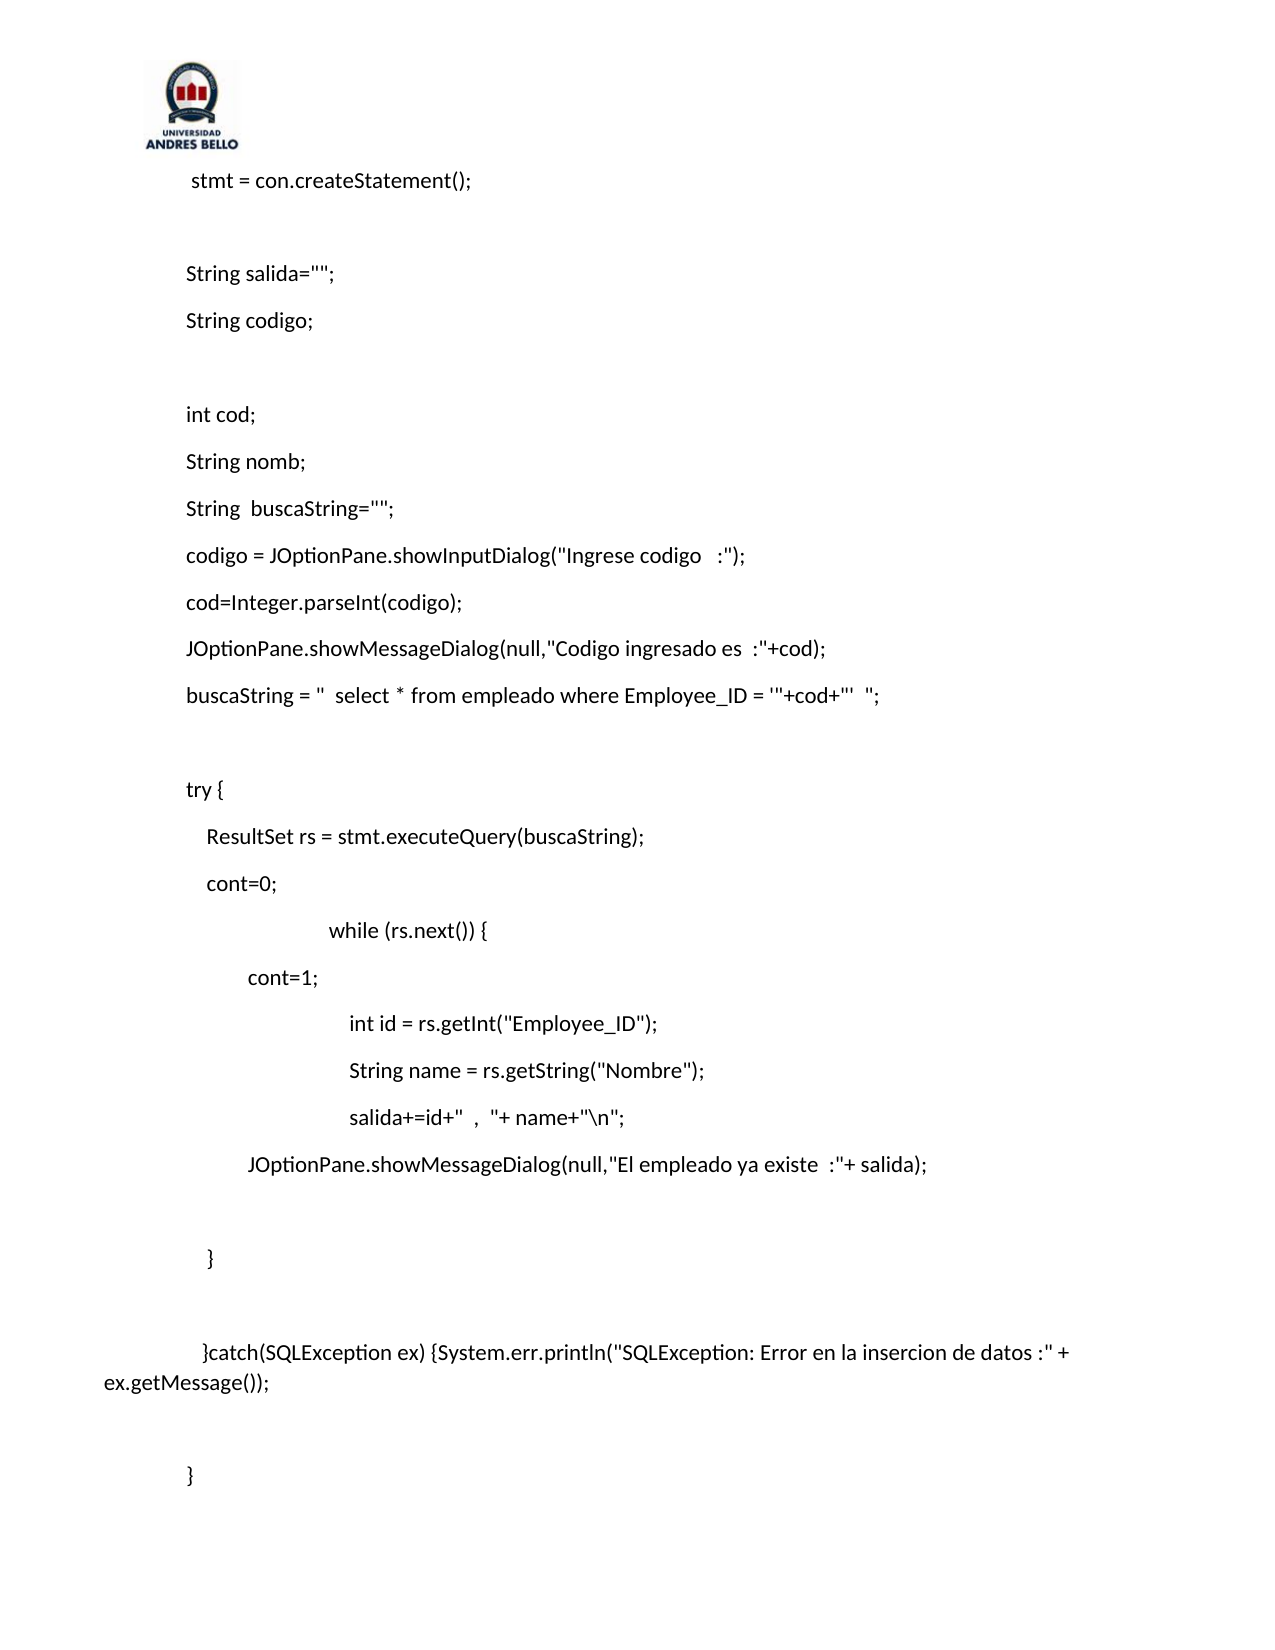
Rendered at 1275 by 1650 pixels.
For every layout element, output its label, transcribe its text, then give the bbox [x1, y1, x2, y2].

text codigo = JOptionPane.showInputDialog("Ingrese codigo :"); [103, 541, 1211, 569]
text } [103, 1244, 1211, 1272]
text stmt = con.createStatement(); [103, 166, 1211, 194]
text salida+=id+" , "+ name+"\n"; [103, 1103, 1211, 1131]
text cont=0; [103, 869, 1211, 897]
text buscaString = " select * from empleado where Employee_ID = '"+cod+"' "; [103, 681, 1211, 709]
text String salida=""; [103, 259, 1211, 288]
text int cod; [103, 400, 1211, 428]
text String name = rs.getString("Nombre"); [103, 1056, 1211, 1084]
text cont=1; [103, 963, 1211, 991]
text String nomb; [103, 447, 1211, 475]
text JOptionPane.showMessageDialog(null,"El empleado ya existe :"+ salida); [103, 1150, 1211, 1178]
text try { [103, 775, 1211, 803]
text int id = rs.getInt("Employee_ID"); [103, 1009, 1211, 1038]
text }catch(SQLException ex) {System.err.println("SQLException: Error en la insercion de datos :" + ex.getMessage()); [103, 1338, 1211, 1396]
text ResultSet rs = stmt.executeQuery(buscaString); [103, 822, 1211, 850]
text String buscaString=""; [103, 494, 1211, 522]
text } [103, 1462, 1211, 1490]
text String codigo; [103, 306, 1211, 334]
text JOptionPane.showMessageDialog(null,"Codigo ingresado es :"+cod); [103, 634, 1211, 663]
picture [103, 44, 282, 166]
text cod=Integer.parseInt(codigo); [103, 588, 1211, 616]
text while (rs.next()) { [103, 916, 1211, 944]
